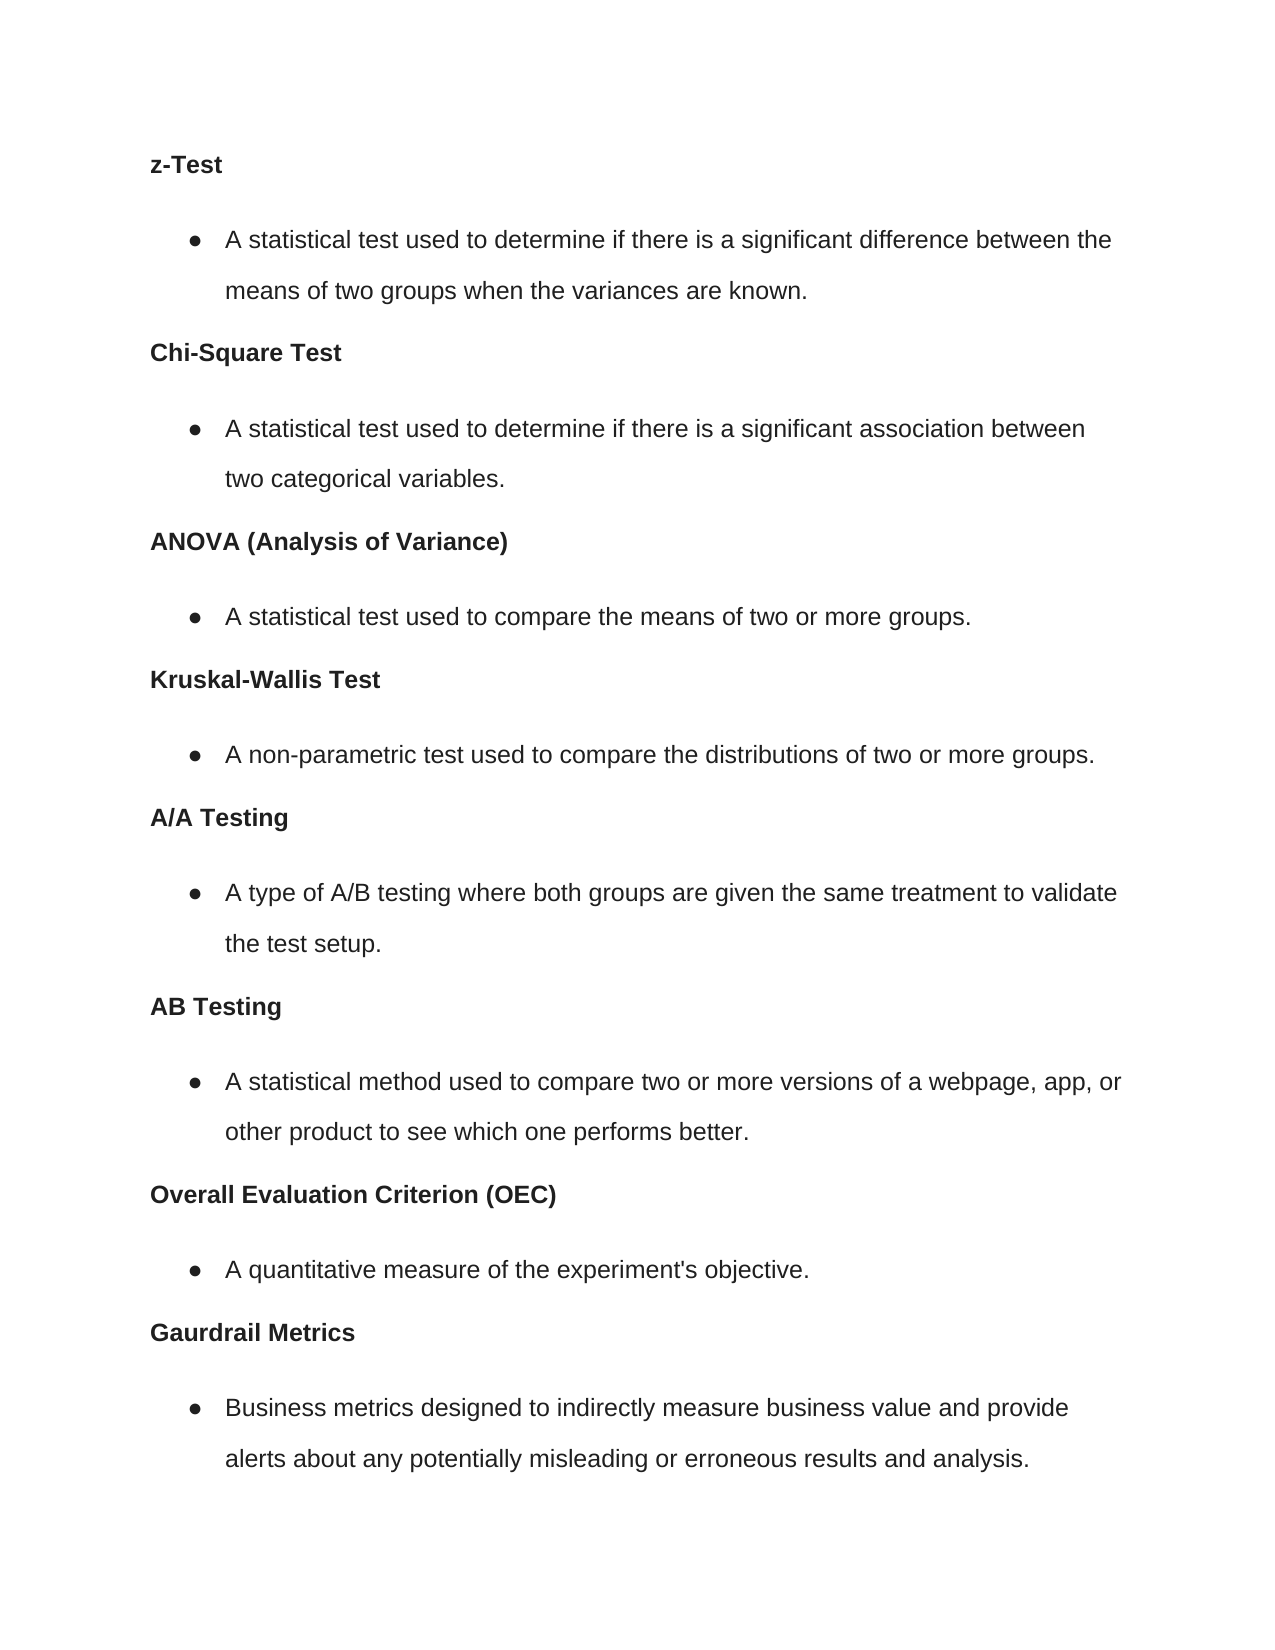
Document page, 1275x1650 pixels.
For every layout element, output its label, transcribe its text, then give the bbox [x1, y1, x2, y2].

text A/A Testing [150, 803, 1125, 832]
text Overall Evaluation Criterion (OEC) [150, 1180, 1125, 1209]
text Kruskal-Wallis Test [150, 665, 1125, 694]
text z-Test [150, 150, 1125, 179]
text Chi-Square Test [150, 338, 1125, 367]
text AB Testing [150, 992, 1125, 1020]
list A statistical test used to compare the means of two or more groups. [187, 602, 1125, 631]
list A type of A/B testing where both groups are given the same treatment to validate the test setup. [187, 878, 1125, 957]
list A statistical test used to determine if there is a significant association between two categorical variables. [187, 414, 1125, 493]
list A quantitative measure of the experiment's objective. [187, 1255, 1125, 1284]
list A statistical test used to determine if there is a significant difference between the means of two groups when the variances are known. [187, 225, 1125, 304]
list Business metrics designed to indirectly measure business value and provide alerts about any potentially misleading or erroneous results and analysis. [187, 1393, 1125, 1472]
text ANOVA (Analysis of Variance) [150, 527, 1125, 556]
text Gaurdrail Metrics [150, 1318, 1125, 1347]
list A non-parametric test used to compare the distributions of two or more groups. [187, 740, 1125, 769]
list A statistical method used to compare two or more versions of a webpage, app, or other product to see which one performs better. [187, 1067, 1125, 1146]
